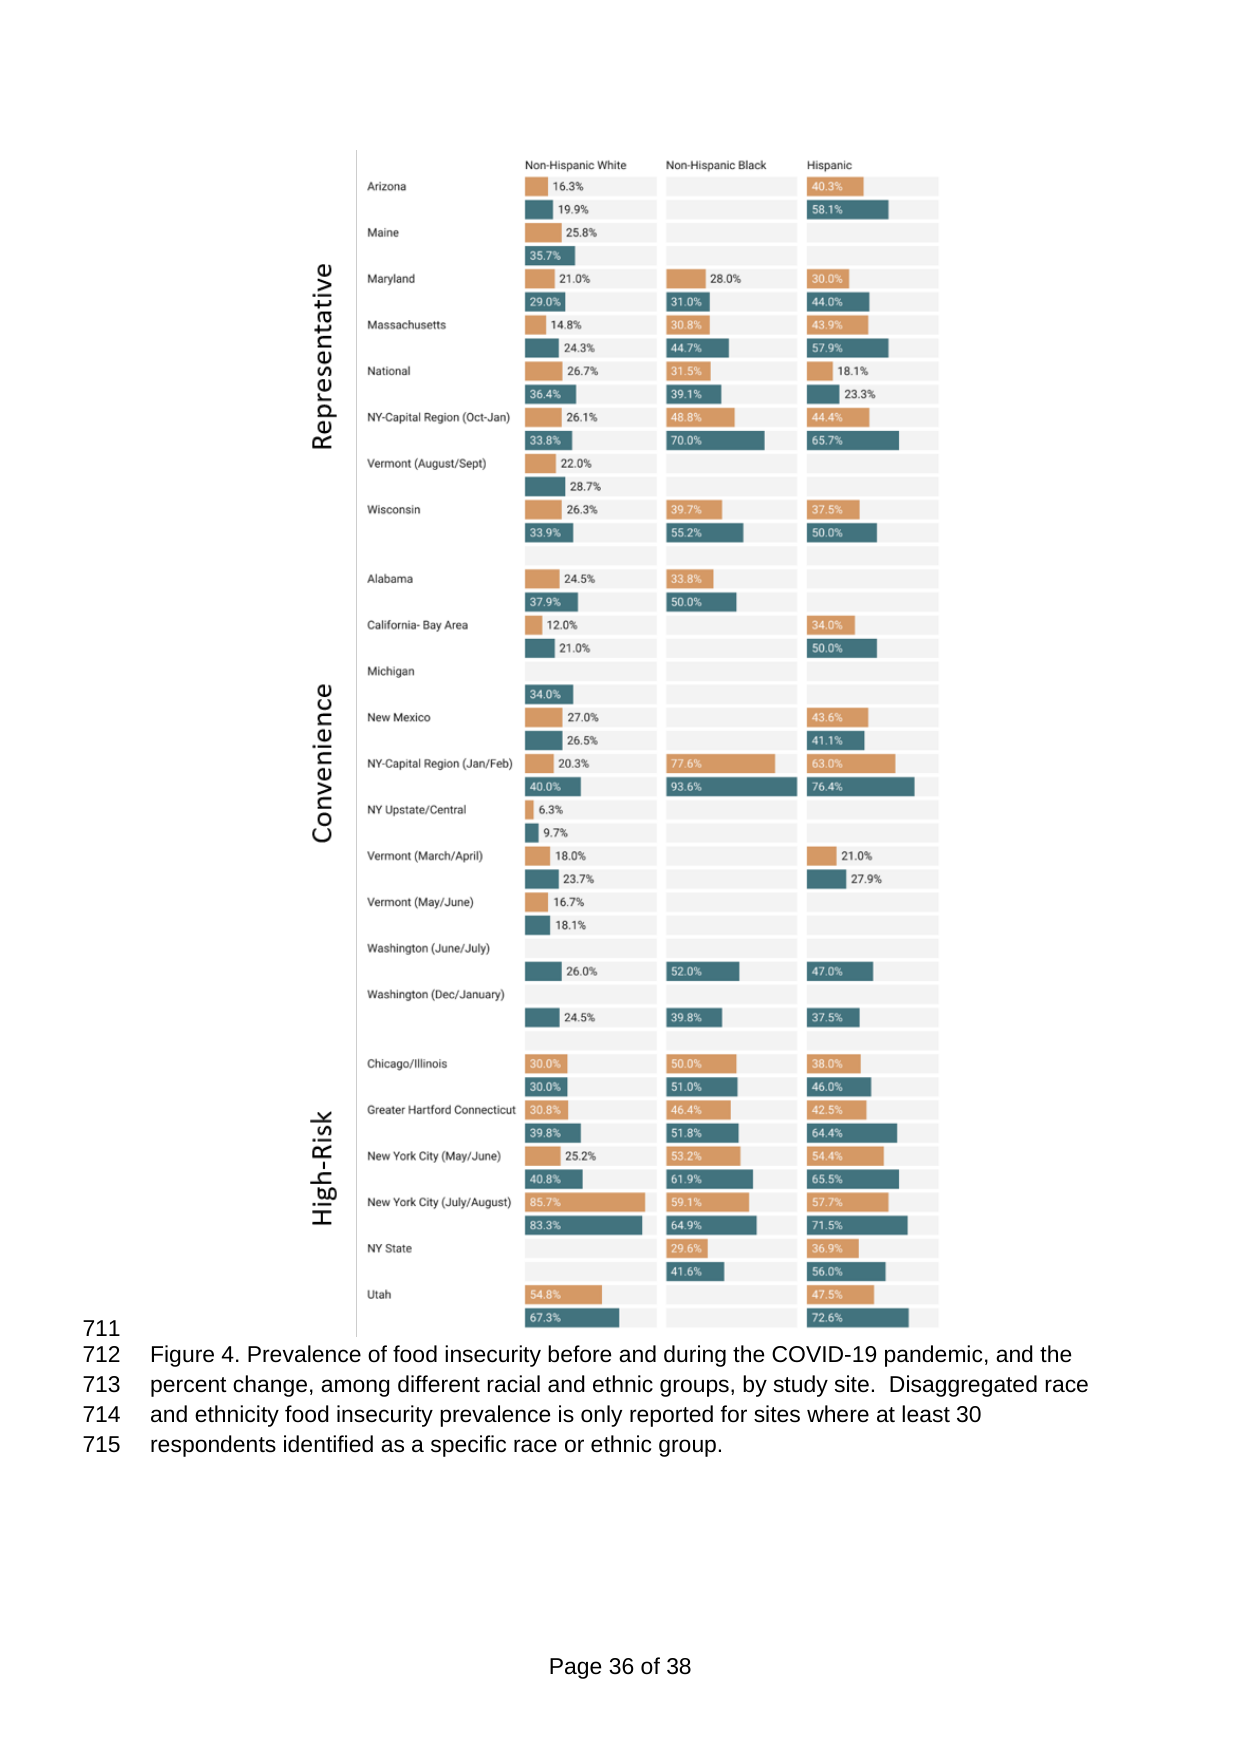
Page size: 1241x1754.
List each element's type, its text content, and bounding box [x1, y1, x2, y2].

picture [287, 150, 953, 1337]
text Figure 4. Prevalence of food insecurity before and during the COVID-19 pandemic, and the percent change, among different racial and ethnic groups, by study site. Disaggregated race and ethnicity food insecurity prevalence is only reported for sites where at least 30 respondents identified as a specific race or ethnic group. [150, 1341, 1090, 1458]
